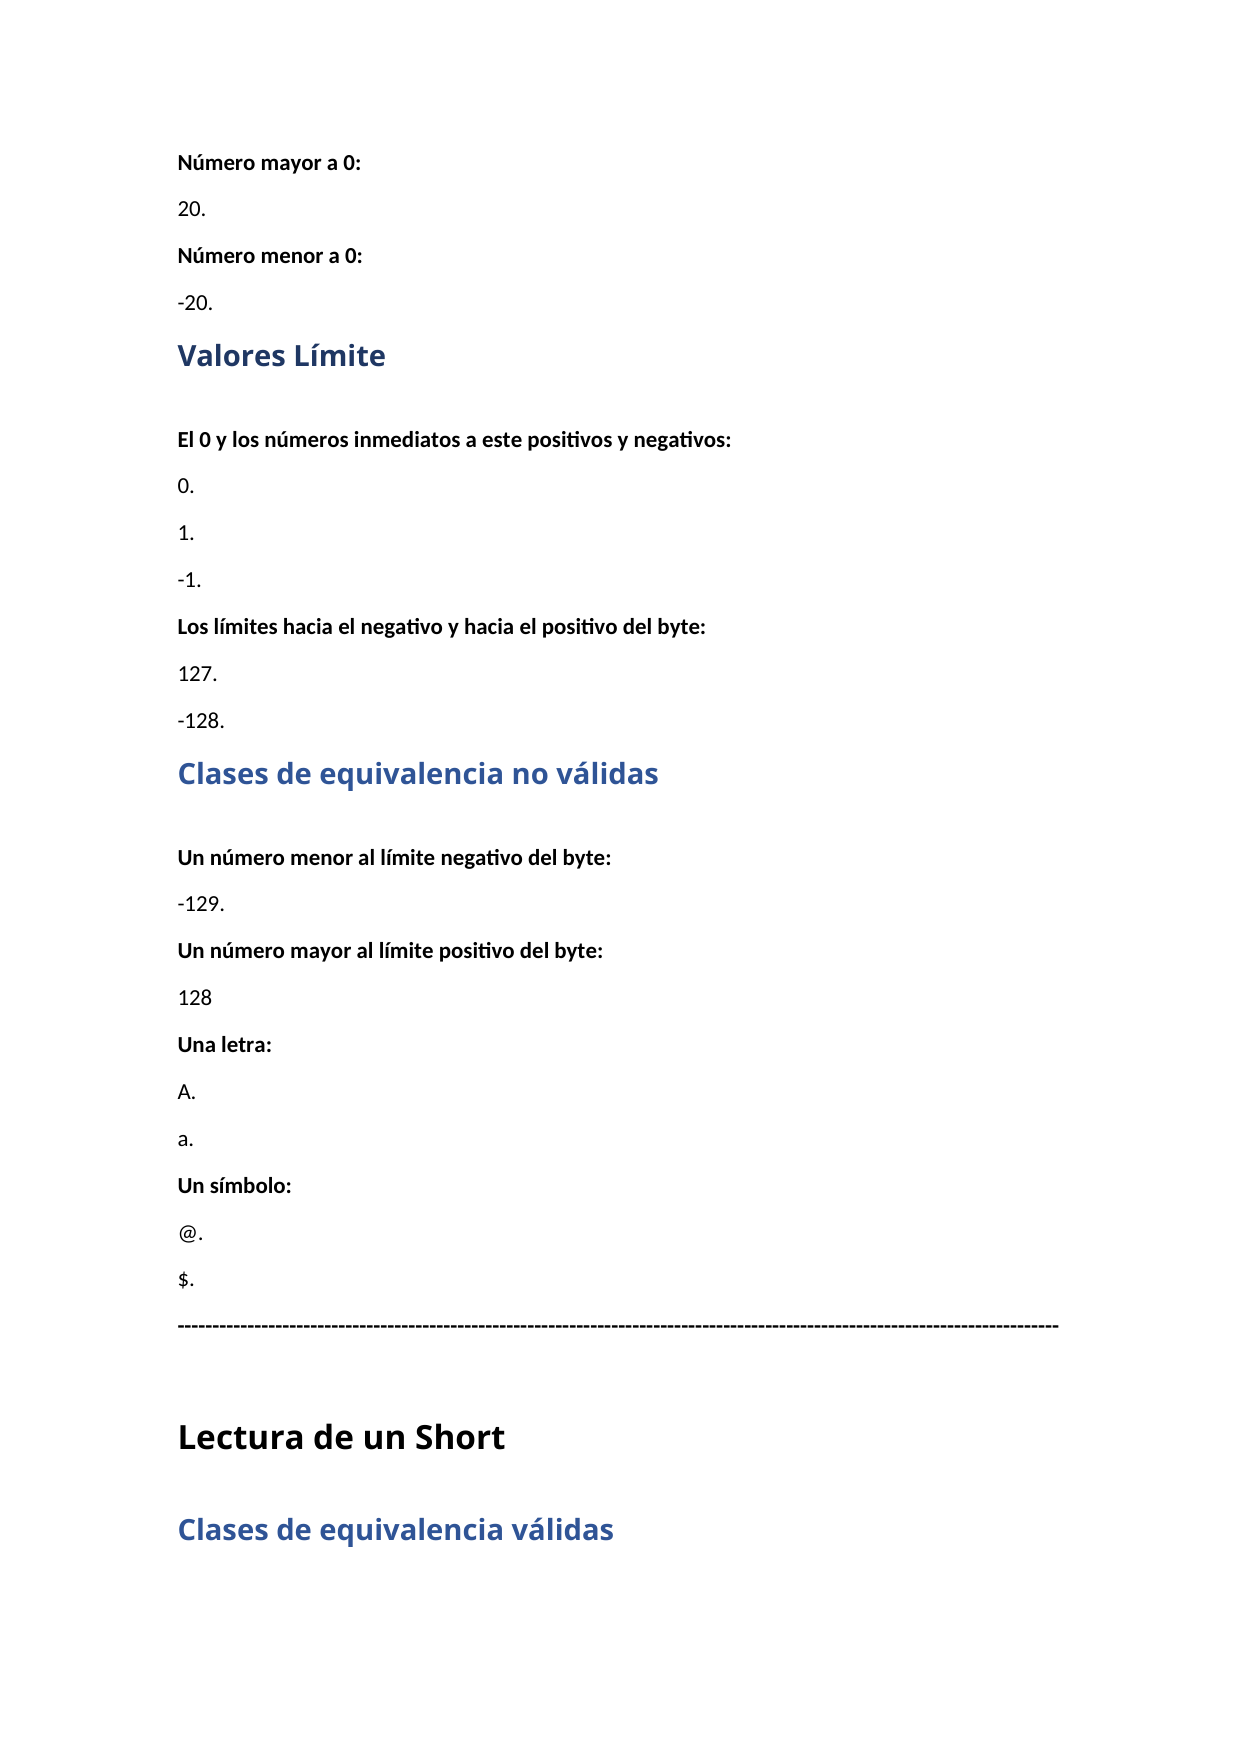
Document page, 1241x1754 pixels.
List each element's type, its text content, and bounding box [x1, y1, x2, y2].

text A. [177, 1077, 1063, 1105]
text ------------------------------------------------------------------------------------------------------------------------------ [177, 1311, 1063, 1339]
text El 0 y los números inmediatos a este positivos y negativos: [177, 425, 1063, 453]
text 127. [177, 659, 1063, 687]
text 128 [177, 983, 1063, 1011]
text -1. [177, 565, 1063, 593]
text Número mayor a 0: [177, 148, 1063, 176]
text a. [177, 1124, 1063, 1152]
text Un número menor al límite negativo del byte: [177, 843, 1063, 871]
subtitle Lectura de un Short [177, 1413, 1063, 1459]
subtitle Valores Límite [177, 335, 1063, 375]
text 0. [177, 472, 1063, 500]
text -20. [177, 288, 1063, 316]
text Los límites hacia el negativo y hacia el positivo del byte: [177, 612, 1063, 640]
subtitle Clases de equivalencia válidas [177, 1509, 1063, 1549]
text Una letra: [177, 1030, 1063, 1058]
text 1. [177, 518, 1063, 547]
text $. [177, 1264, 1063, 1292]
text 20. [177, 194, 1063, 222]
text @. [177, 1218, 1063, 1246]
subtitle Clases de equivalencia no válidas [177, 753, 1063, 793]
text Un símbolo: [177, 1171, 1063, 1199]
text -129. [177, 889, 1063, 917]
text -128. [177, 706, 1063, 734]
text Número menor a 0: [177, 241, 1063, 269]
text Un número mayor al límite positivo del byte: [177, 936, 1063, 964]
